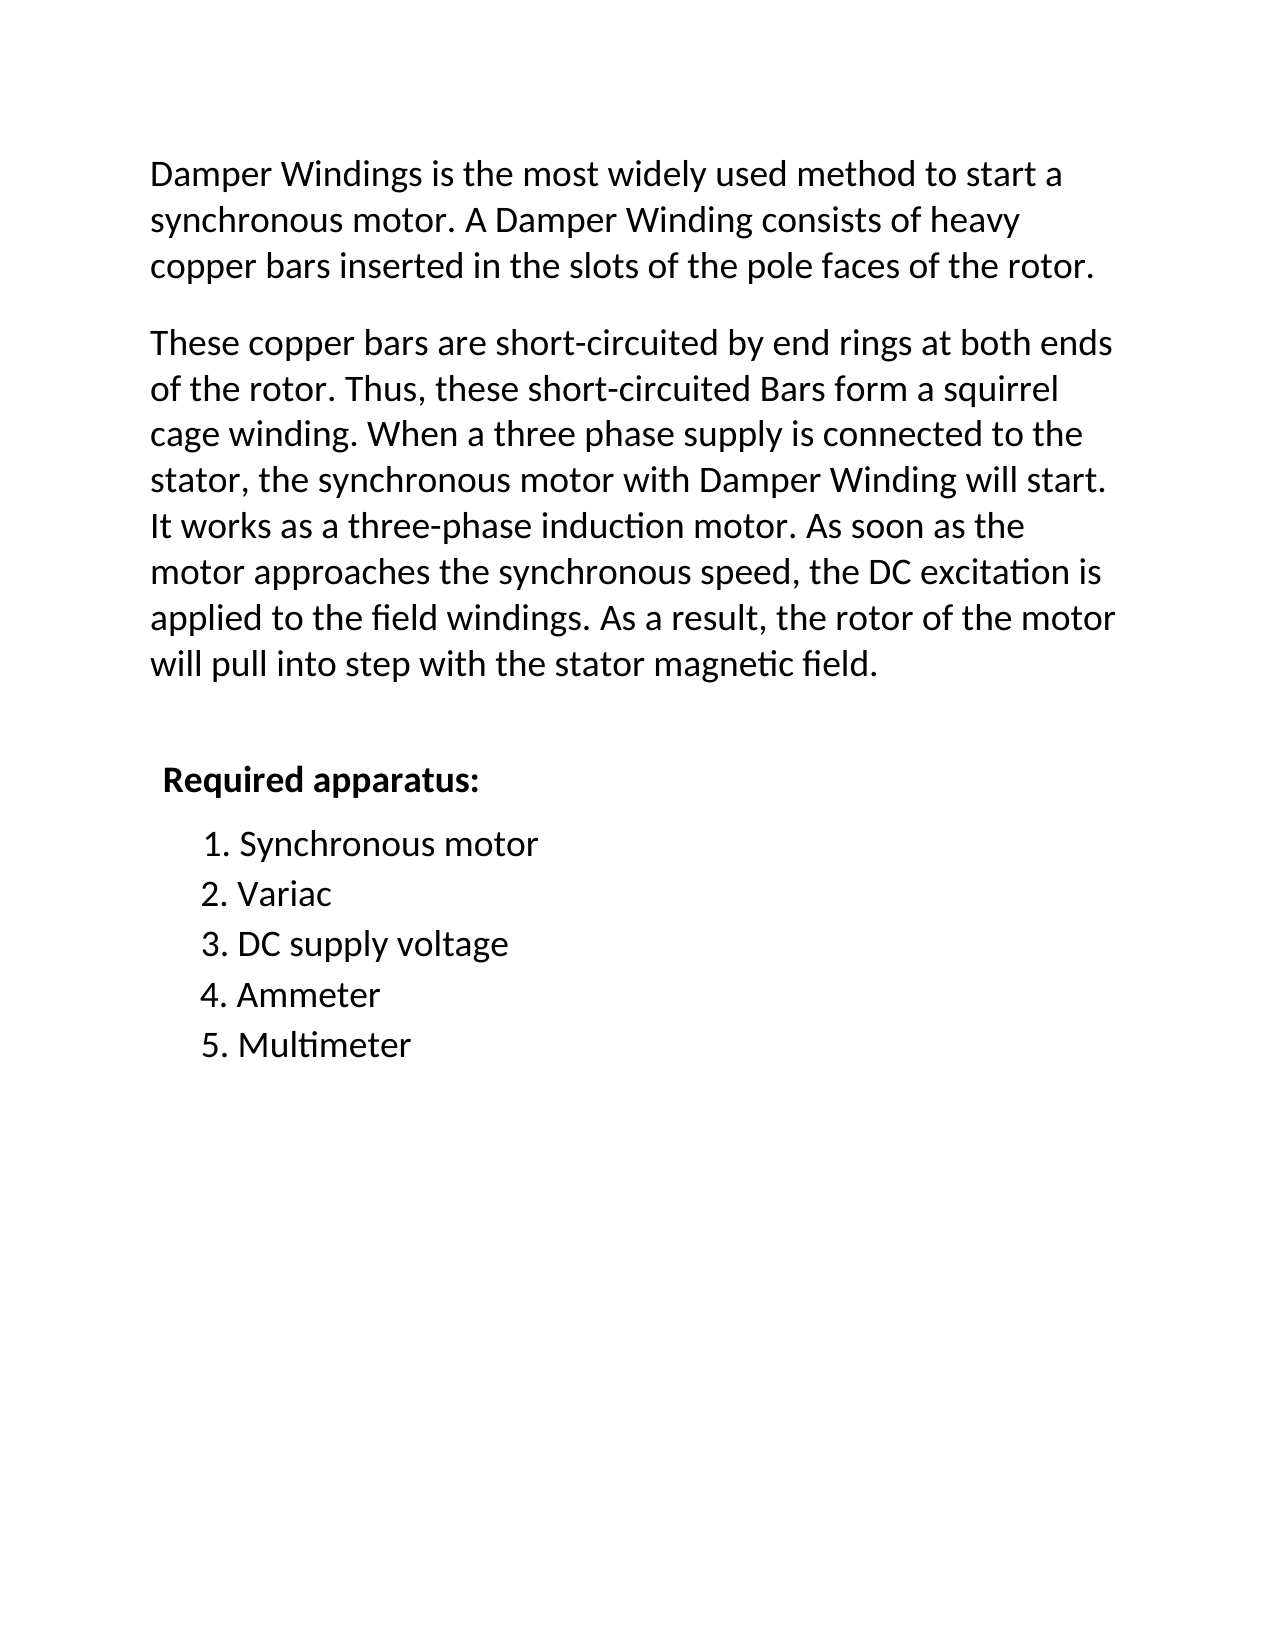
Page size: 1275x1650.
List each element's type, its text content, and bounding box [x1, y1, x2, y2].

text 1. Synchronous motor [202, 820, 1125, 866]
text Required apparatus: [163, 756, 1125, 802]
text These copper bars are short-circuited by end rings at both ends of the rotor. Thus, these short-circuited Bars form a squirrel cage winding. When a three phase supply is connected to the stator, the synchronous motor with Damper Winding will start. It works as a three-phase induction motor. As soon as the motor approaches the synchronous speed, the DC excitation is applied to the field windings. As a result, the rotor of the motor will pull into step with the stator magnetic field. [150, 319, 1125, 685]
text 4. Ammeter [199, 971, 1125, 1016]
text Damper Windings is the most widely used method to start a synchronous motor. A Damper Winding consists of heavy copper bars inserted in the slots of the pole faces of the rotor. [150, 150, 1125, 287]
text 2. Variac [200, 870, 1125, 916]
text 5. Multimeter [201, 1021, 1125, 1067]
text 3. DC supply voltage [201, 920, 1125, 966]
